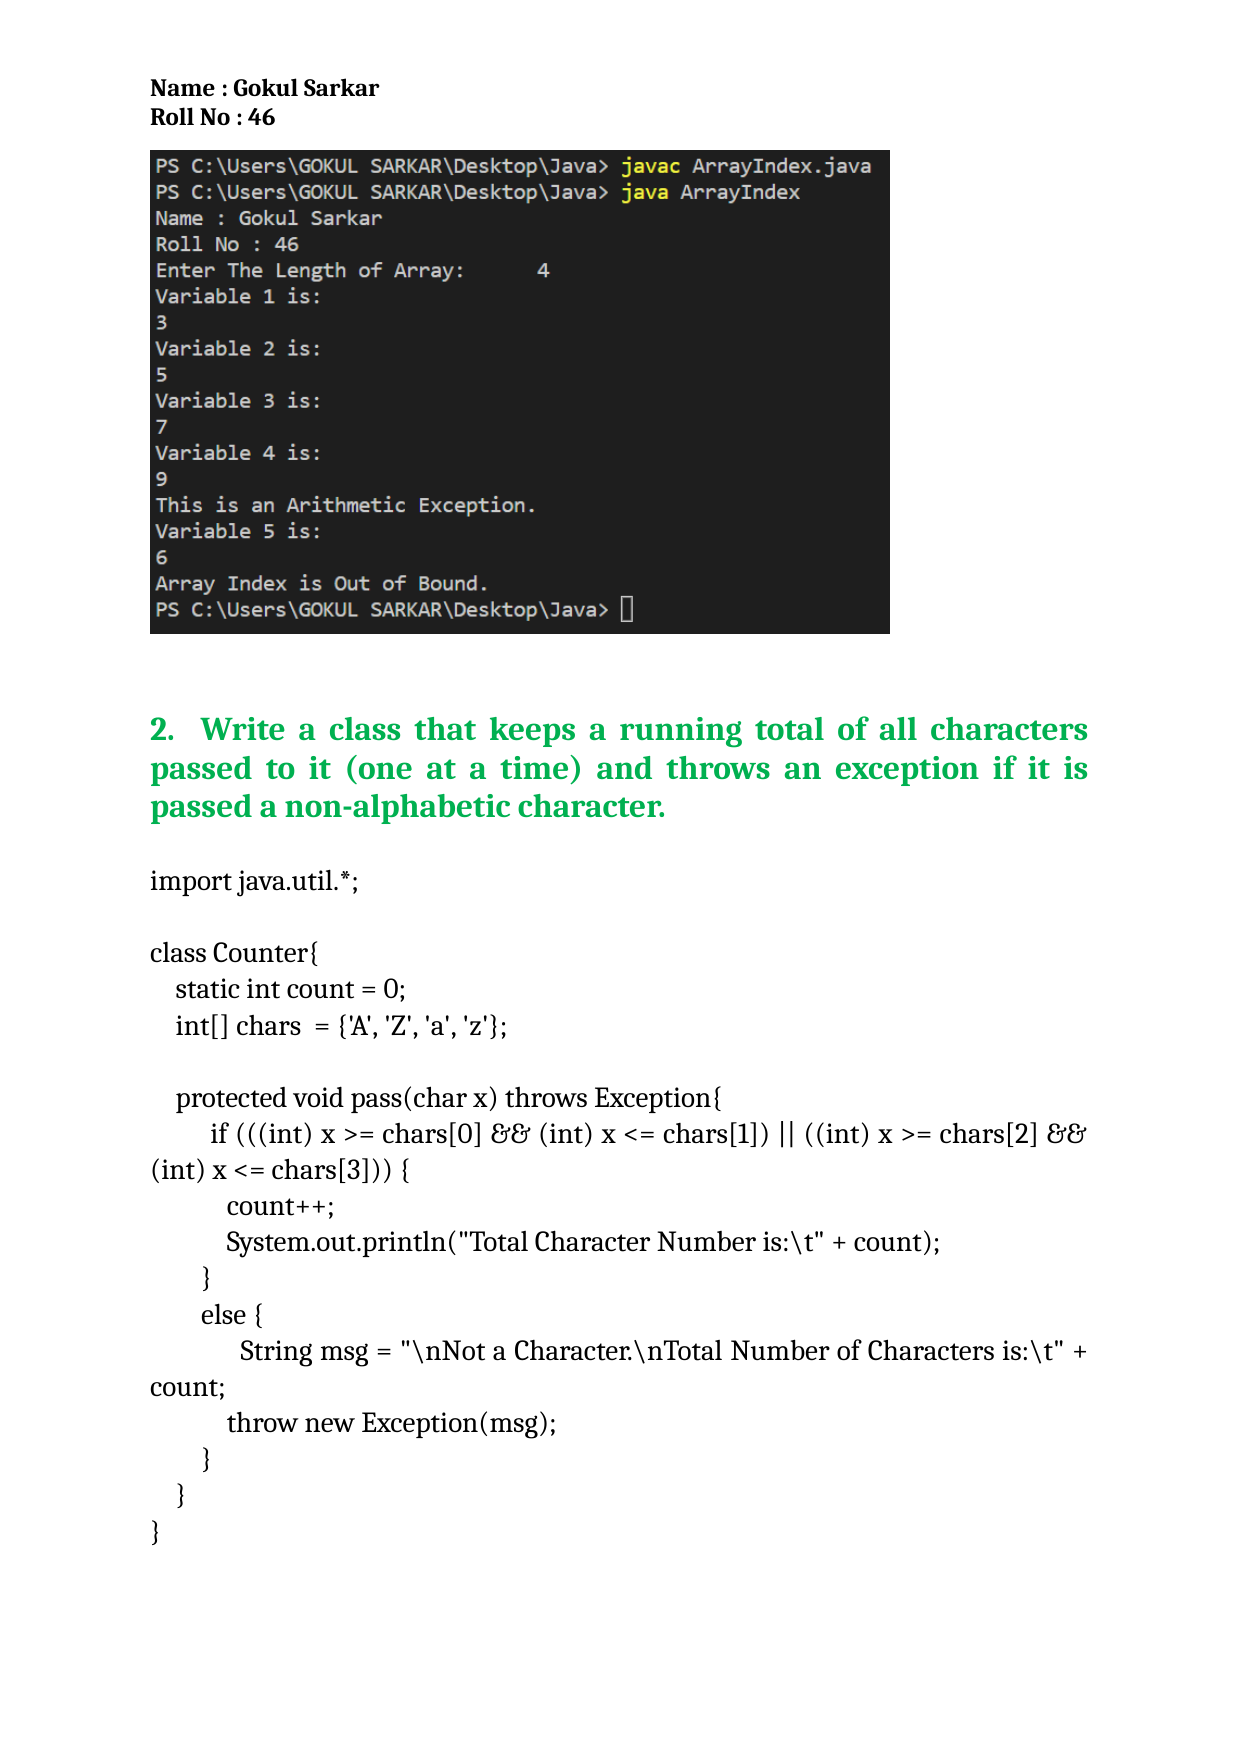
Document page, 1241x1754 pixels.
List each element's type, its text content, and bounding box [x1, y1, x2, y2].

text class Counter{ [150, 936, 1090, 970]
text import java.util.*; [150, 864, 1090, 898]
text } [150, 1478, 1090, 1512]
text } [150, 1262, 1090, 1295]
text } [150, 1515, 1090, 1548]
text throw new Exception(msg); [150, 1406, 1090, 1440]
text int[] chars = {'A', 'Z', 'a', 'z'}; [150, 1009, 1090, 1042]
text else { [150, 1298, 1090, 1331]
text String msg = "\nNot a Character.\nTotal Number of Characters is:\t" + count; [150, 1334, 1090, 1404]
text protected void pass(char x) throws Exception{ [150, 1081, 1090, 1114]
text if (((int) x >= chars[0] && (int) x <= chars[1]) || ((int) x >= chars[2] && (int) x <= chars[3])) { [150, 1117, 1090, 1187]
text System.out.println("Total Character Number is:\t" + count); [150, 1226, 1090, 1259]
picture [150, 150, 890, 634]
text 2. Write a class that keeps a running total of all characters passed to it (one at a time) and throws an exception if it is passed a non-alphabetic character. [150, 711, 1090, 826]
text count++; [150, 1189, 1090, 1223]
text } [150, 1442, 1090, 1476]
text static int count = 0; [150, 972, 1090, 1006]
